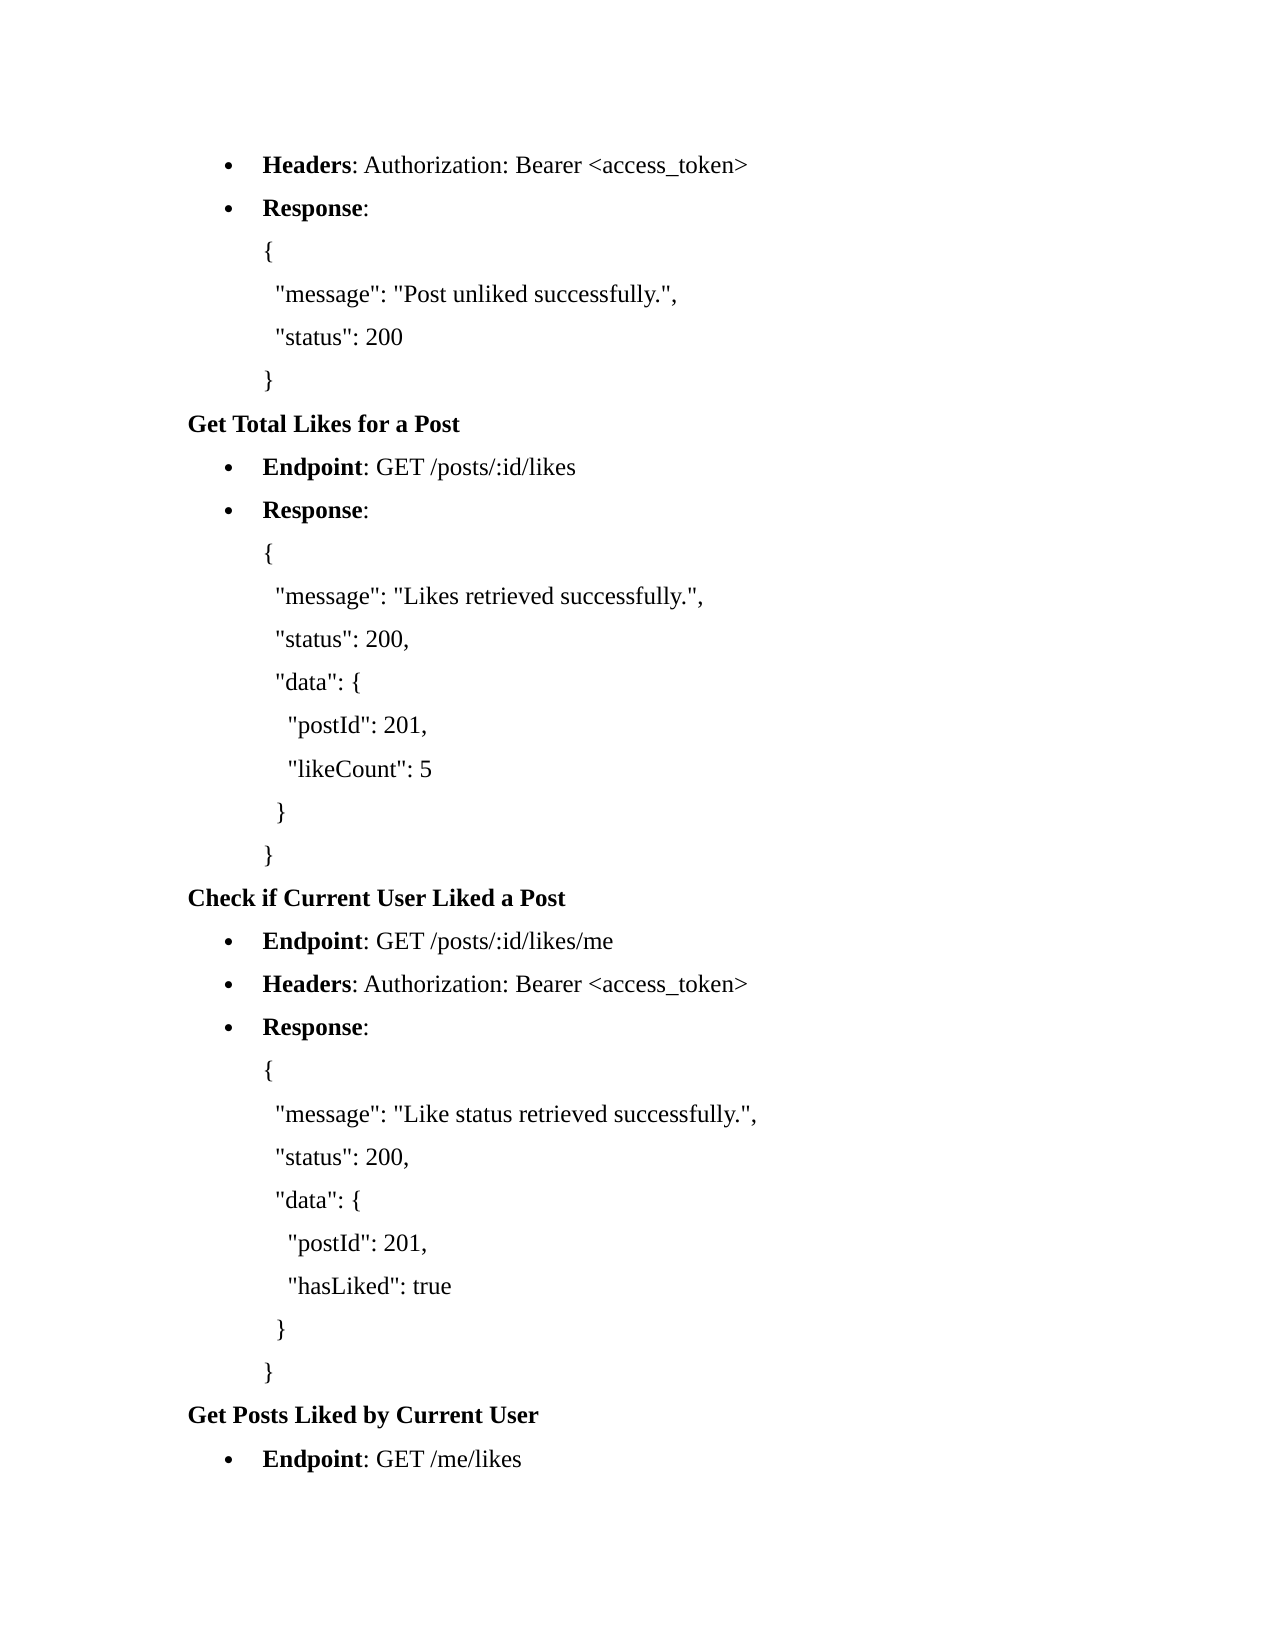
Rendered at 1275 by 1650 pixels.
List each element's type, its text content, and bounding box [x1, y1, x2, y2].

text "data": { [262, 667, 1125, 696]
text "likeCount": 5 [262, 754, 1125, 782]
text Check if Current User Liked a Post [187, 883, 1125, 912]
list Headers: Authorization: Bearer <access_token> [225, 969, 1125, 998]
text } [262, 840, 1125, 869]
text } [262, 797, 1125, 826]
text } [262, 1314, 1125, 1343]
text { [262, 236, 1125, 265]
text "postId": 201, [262, 711, 1125, 739]
text "status": 200, [262, 1142, 1125, 1171]
text "status": 200 [262, 322, 1125, 351]
text Get Total Likes for a Post [187, 409, 1125, 437]
text "message": "Like status retrieved successfully.", [262, 1099, 1125, 1127]
text "postId": 201, [262, 1228, 1125, 1257]
text Get Posts Liked by Current User [187, 1401, 1125, 1429]
list Response: [225, 1012, 1125, 1041]
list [225, 150, 1125, 179]
list Response: [225, 193, 1125, 222]
text } [262, 366, 1125, 394]
list Endpoint: GET /posts/:id/likes [225, 452, 1125, 481]
text } [262, 1357, 1125, 1386]
text "status": 200, [262, 624, 1125, 653]
list Endpoint: GET /me/likes [225, 1444, 1125, 1472]
text "hasLiked": true [262, 1271, 1125, 1300]
text { [262, 1056, 1125, 1084]
text { [262, 538, 1125, 567]
text "message": "Likes retrieved successfully.", [262, 581, 1125, 610]
list Response: [225, 495, 1125, 524]
text "data": { [262, 1185, 1125, 1214]
text "message": "Post unliked successfully.", [262, 279, 1125, 308]
list Endpoint: GET /posts/:id/likes/me [225, 926, 1125, 955]
